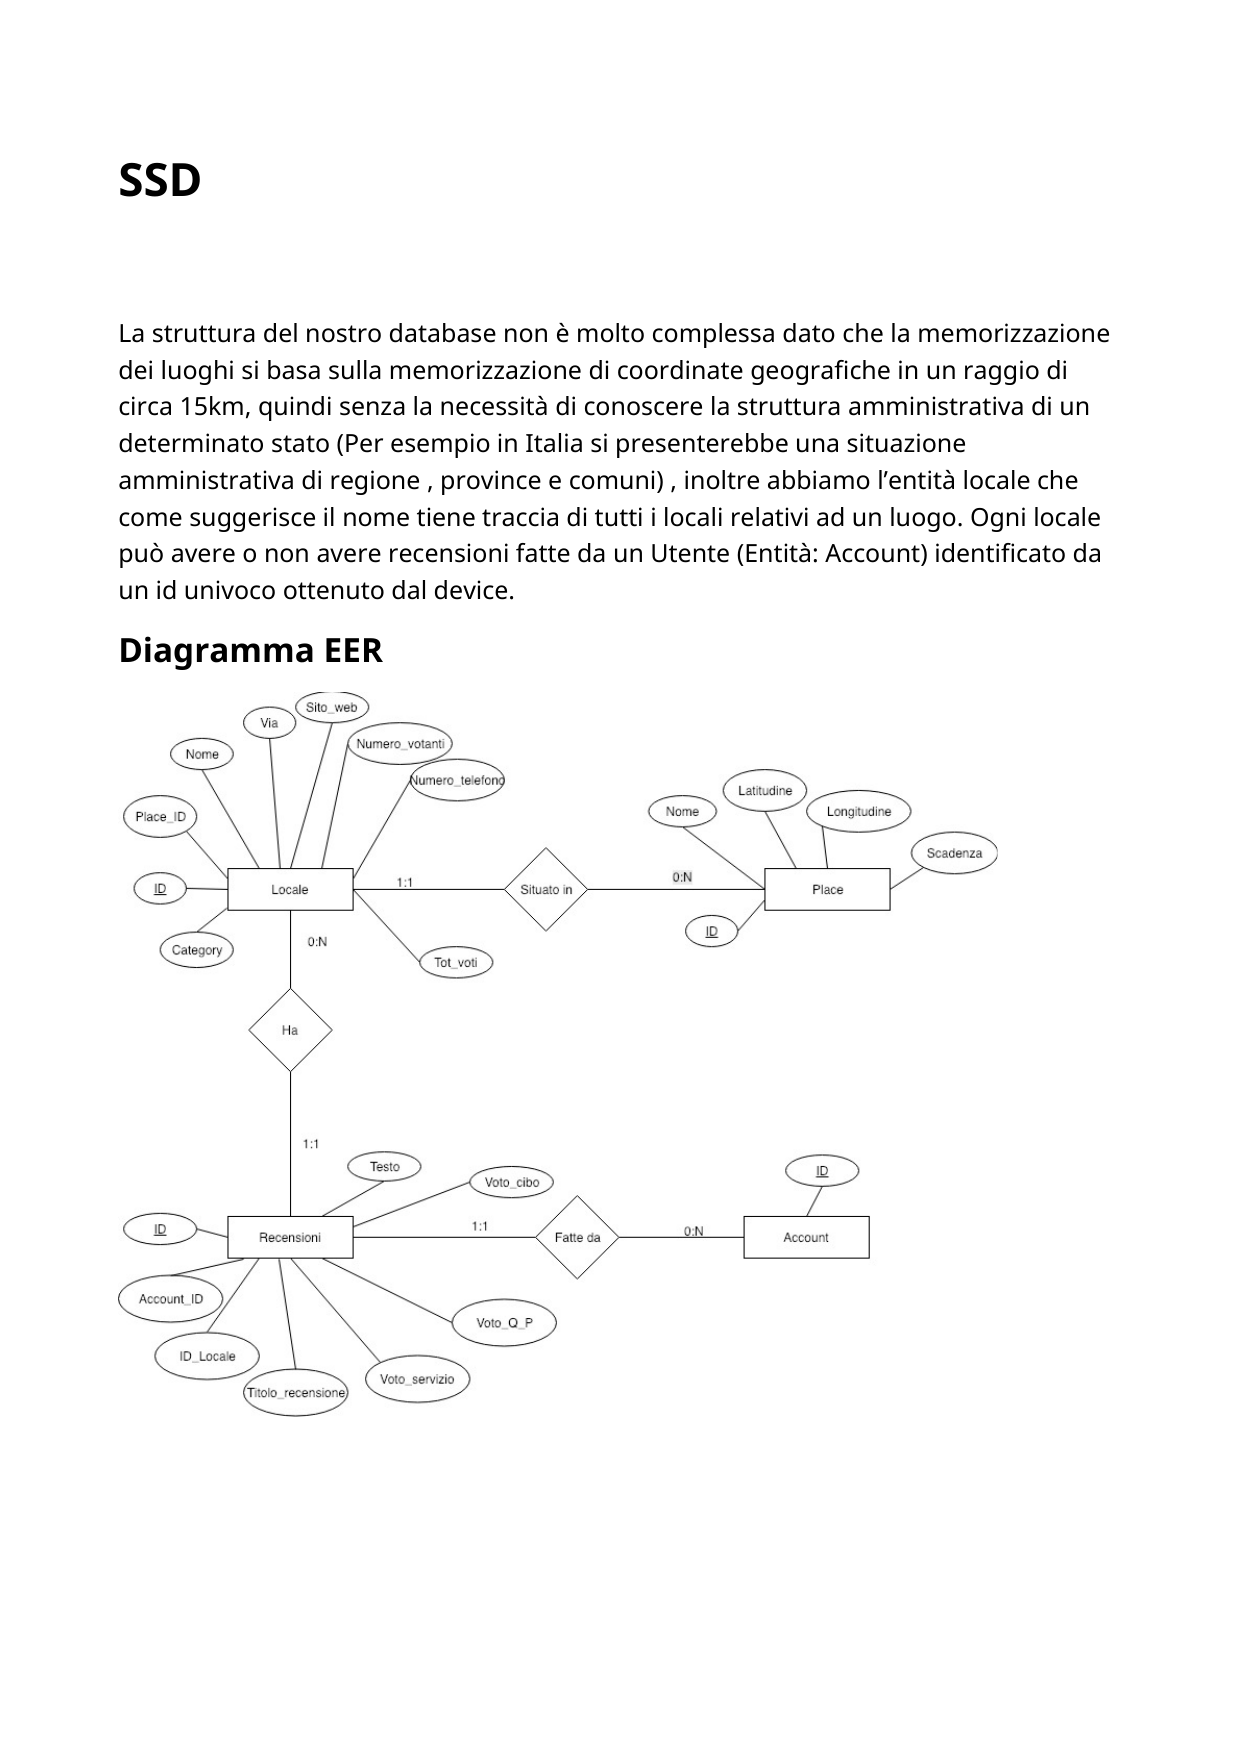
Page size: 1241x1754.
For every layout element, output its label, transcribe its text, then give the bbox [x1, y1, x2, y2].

text Diagramma EER [118, 626, 1122, 672]
picture [118, 692, 998, 1417]
text SSD [118, 148, 1122, 210]
text La struttura del nostro database non è molto complessa dato che la memorizzazione dei luoghi si basa sulla memorizzazione di coordinate geografiche in un raggio di circa 15km, quindi senza la necessità di conoscere la struttura amministrativa di un determinato stato (Per esempio in Italia si presenterebbe una situazione amministrativa di regione , province e comuni) , inoltre abbiamo l’entità locale che come suggerisce il nome tiene traccia di tutti i locali relativi ad un luogo. Ogni locale può avere o non avere recensioni fatte da un Utente (Entità: Account) identificato da un id univoco ottenuto dal device. [118, 316, 1122, 607]
